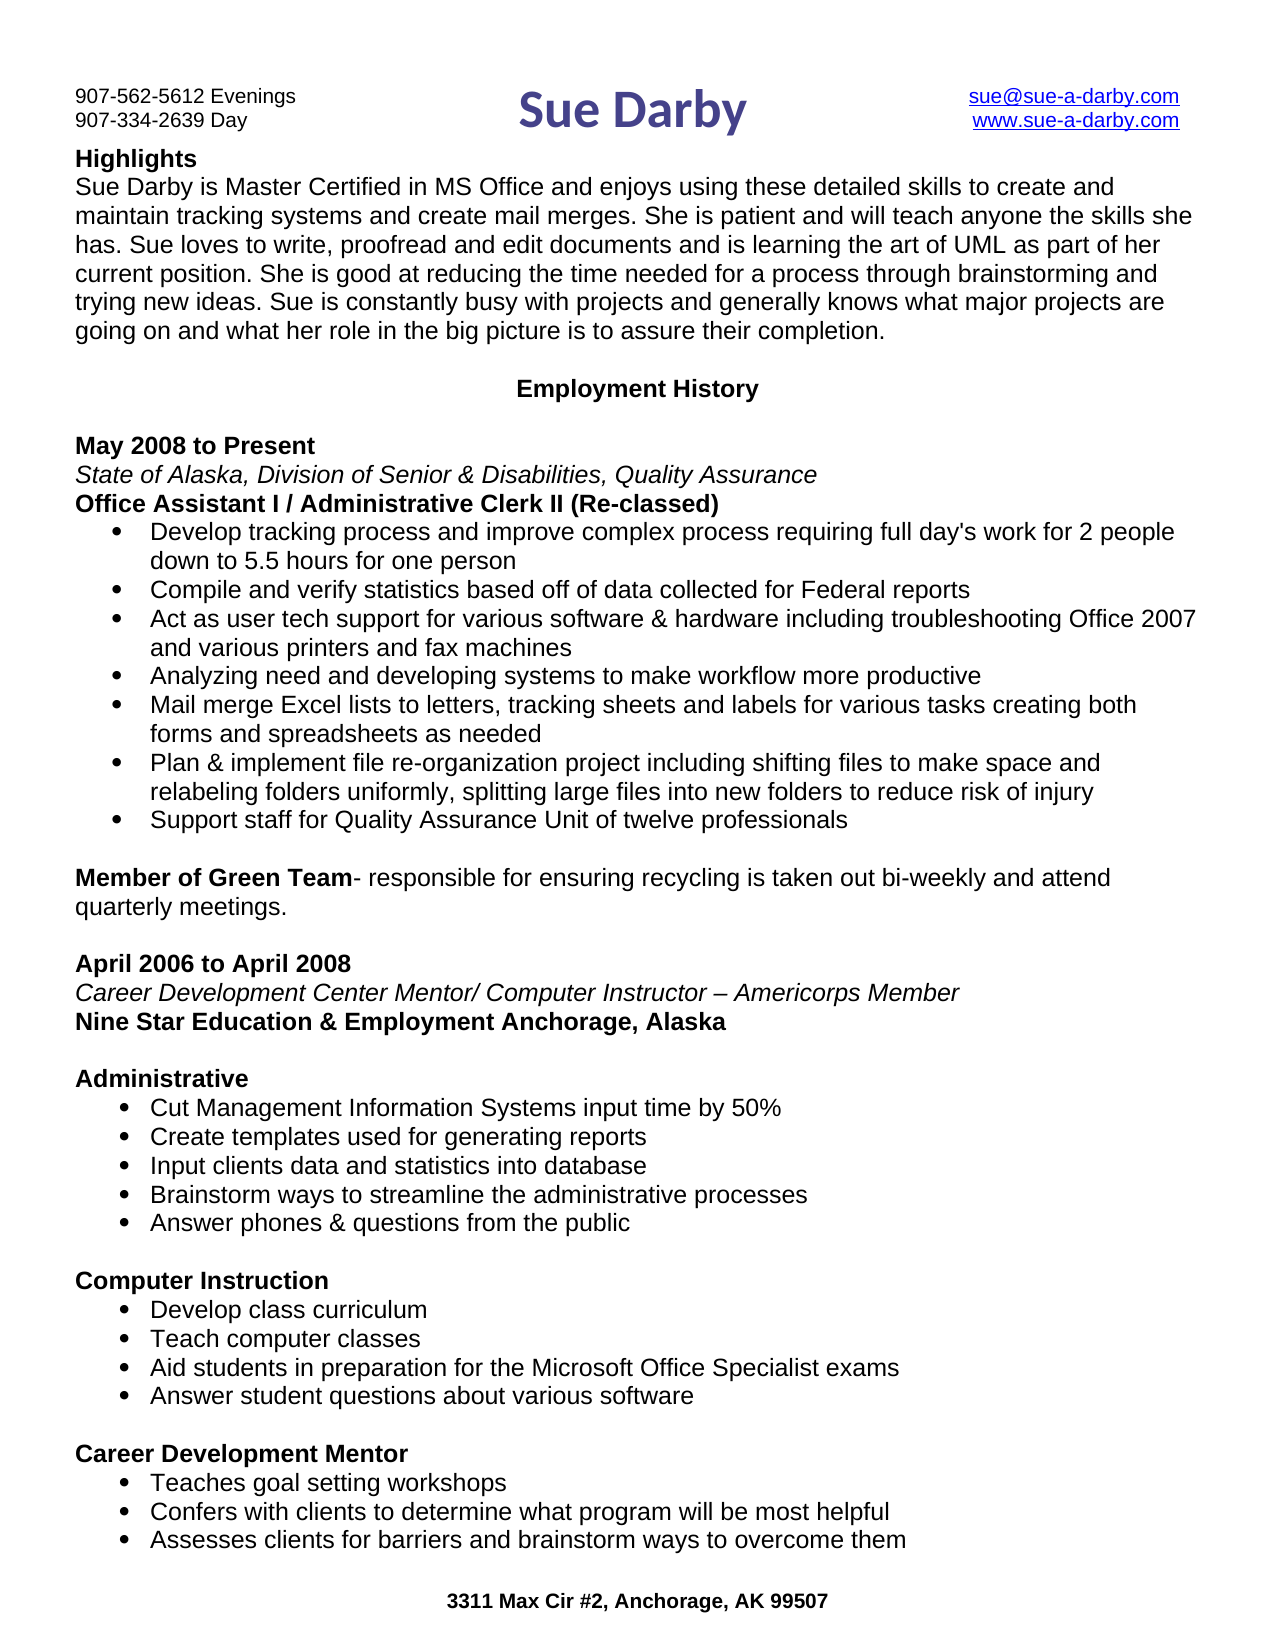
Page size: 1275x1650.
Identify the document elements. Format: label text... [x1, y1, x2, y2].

list Develop tracking process and improve complex process requiring full day's work for 2 people down to 5.5 hours for one person [112, 517, 1200, 575]
list Confers with clients to determine what program will be most helpful [120, 1497, 1200, 1525]
list Develop class curriculum [120, 1295, 1200, 1324]
text Nine Star Education & Employment Anchorage, Alaska [75, 1007, 1200, 1036]
text May 2008 to Present [75, 431, 1200, 460]
list Answer phones & questions from the public [120, 1208, 1200, 1237]
list Input clients data and statistics into database [120, 1151, 1200, 1179]
text April 2006 to April 2008 [75, 949, 1200, 978]
text Office Assistant I / Administrative Clerk II (Re-classed) [75, 488, 1200, 517]
list Teaches goal setting workshops [120, 1468, 1200, 1497]
text Member of Green Team- responsible for ensuring recycling is taken out bi-weekly and attend quarterly meetings. [75, 863, 1200, 921]
list Assesses clients for barriers and brainstorm ways to overcome them [120, 1525, 1200, 1554]
text Computer Instruction [75, 1266, 1200, 1295]
list Mail merge Excel lists to letters, tracking sheets and labels for various tasks creating both forms and spreadsheets as needed [112, 690, 1200, 748]
list Compile and verify statistics based off of data collected for Federal reports [112, 575, 1200, 604]
list Cut Management Information Systems input time by 50% [120, 1093, 1200, 1122]
text Administrative [75, 1064, 1200, 1093]
list Brainstorm ways to streamline the administrative processes [120, 1179, 1200, 1208]
text Employment History [75, 373, 1200, 402]
list Answer student questions about various software [120, 1381, 1200, 1410]
text Career Development Center Mentor/ Computer Instructor – Americorps Member [75, 978, 1200, 1007]
list Teach computer classes [120, 1324, 1200, 1352]
text Sue Darby is Master Certified in MS Office and enjoys using these detailed skills to create and maintain tracking systems and create mail merges. She is patient and will teach anyone the skills she has. Sue loves to write, proofread and edit documents and is learning the art of UML as part of her current position. She is good at reducing the time needed for a process through brainstorming and trying new ideas. Sue is constantly busy with projects and generally knows what major projects are going on and what her role in the big picture is to assure their completion. [75, 172, 1200, 345]
list Support staff for Quality Assurance Unit of twelve professionals [112, 805, 1200, 834]
list Act as user tech support for various software & hardware including troubleshooting Office 2007 and various printers and fax machines [112, 604, 1200, 661]
list Aid students in preparation for the Microsoft Office Specialist exams [120, 1352, 1200, 1381]
text State of , Division of Senior & Disabilities, Quality Assurance [75, 460, 1200, 488]
text Career Development [75, 1439, 1200, 1468]
list Create templates used for generating reports [120, 1122, 1200, 1151]
list Analyzing need and developing systems to make workflow more productive [112, 661, 1200, 690]
list Plan & implement file re-organization project including shifting files to make space and relabeling folders uniformly, splitting large files into new folders to reduce risk of injury [112, 748, 1200, 805]
text Highlights [75, 143, 1200, 172]
